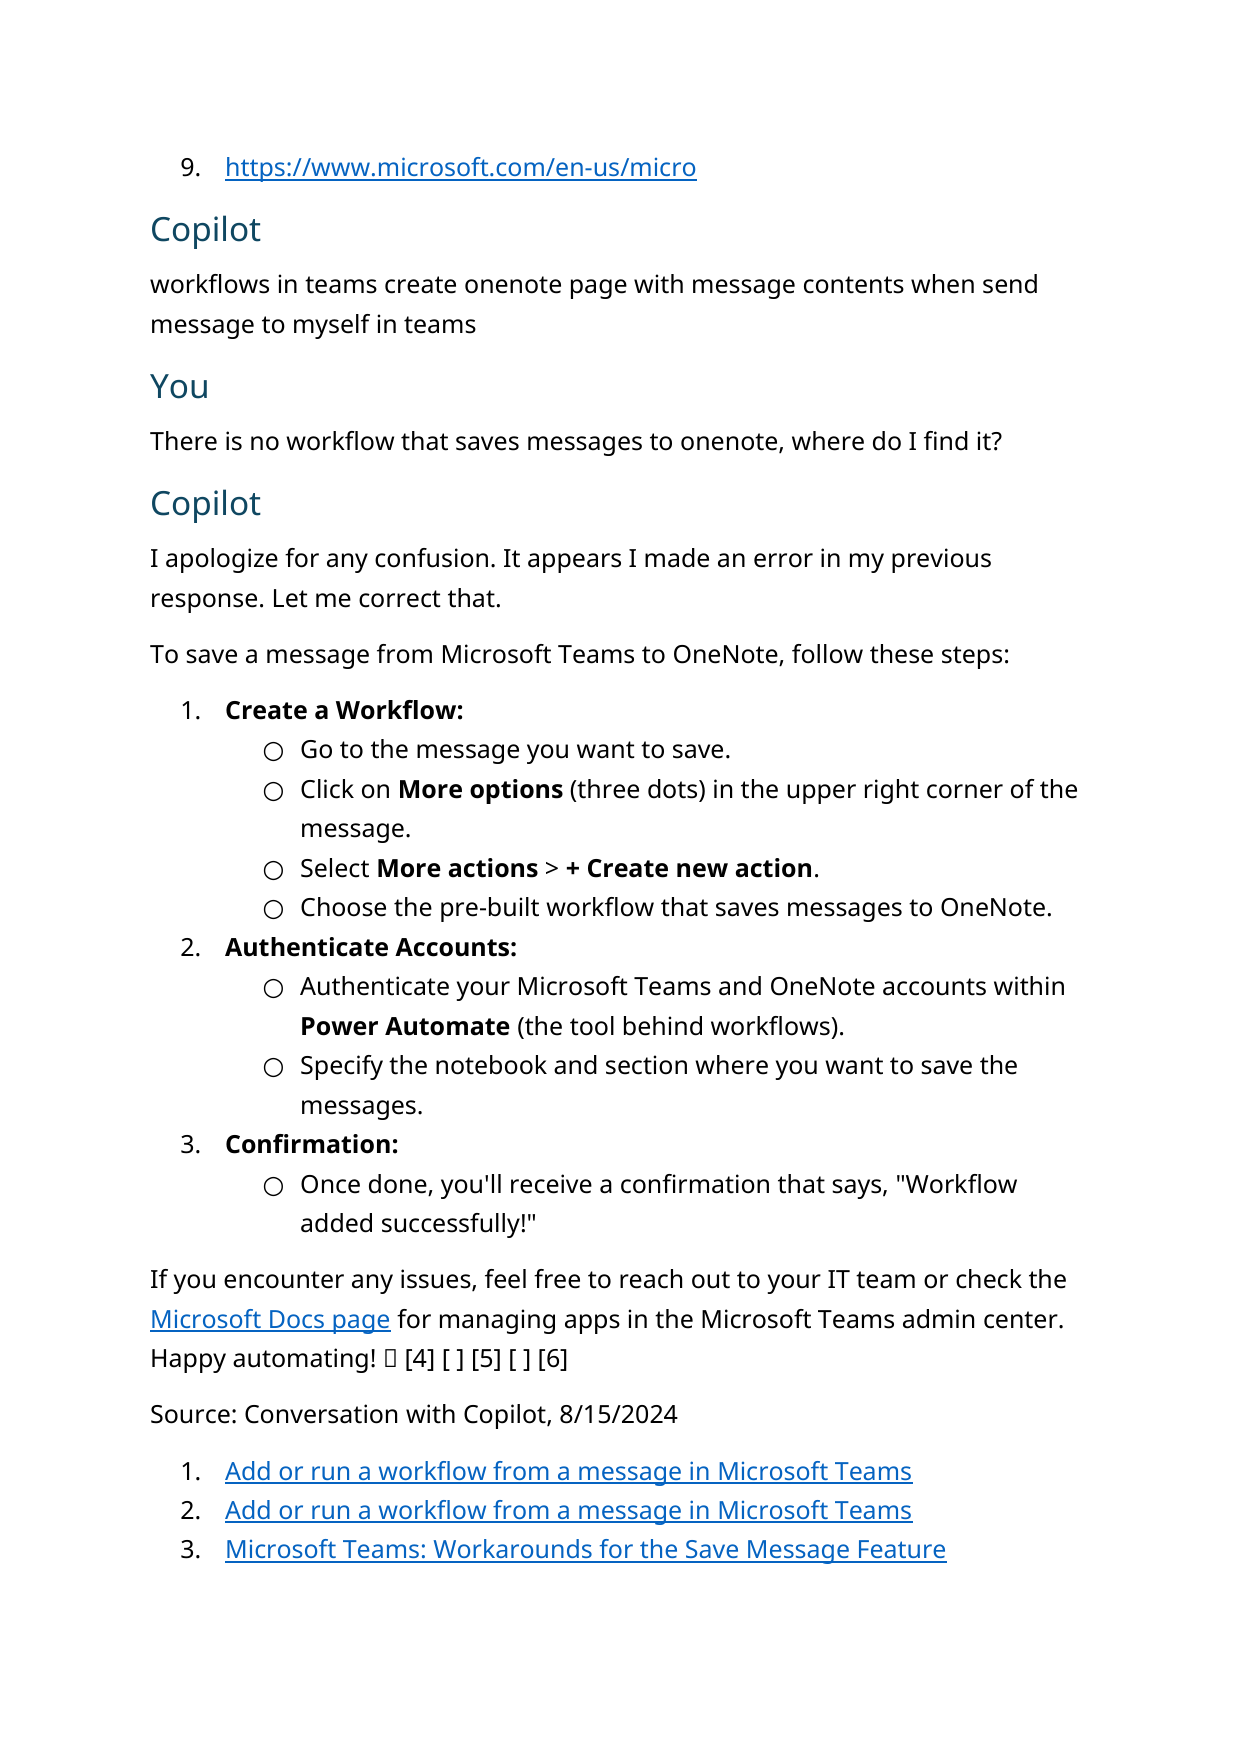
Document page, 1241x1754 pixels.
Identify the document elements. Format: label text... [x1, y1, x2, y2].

list https://www.microsoft.com/en-us/micro [180, 150, 1090, 184]
list Click on More options (three dots) in the upper right corner of the message. [262, 771, 1090, 845]
list Specify the notebook and section where you want to save the messages. [262, 1048, 1090, 1121]
list Go to the message you want to save. [262, 732, 1090, 766]
text To save a message from Microsoft Teams to OneNote, follow these steps: [150, 636, 1090, 670]
text Source: Conversation with Copilot, 8/15/2024 [150, 1397, 1090, 1431]
subtitle Copilot [150, 206, 1090, 252]
list Microsoft Teams: Workarounds for the Save Message Feature [180, 1532, 1090, 1566]
list Add or run a workflow from a message in Microsoft Teams [180, 1493, 1090, 1527]
list Authenticate Accounts: [180, 929, 1090, 963]
text workflows in teams create onenote page with message contents when send message to myself in teams [150, 267, 1090, 341]
subtitle You [150, 363, 1090, 408]
list Choose the pre-built workflow that saves messages to OneNote. [262, 890, 1090, 924]
list Select More actions > + Create new action. [262, 850, 1090, 884]
subtitle Copilot [150, 480, 1090, 525]
text I apologize for any confusion. It appears I made an error in my previous response. Let me correct that. [150, 541, 1090, 614]
list Add or run a workflow from a message in Microsoft Teams [180, 1453, 1090, 1487]
list Once done, you'll receive a confirmation that says, "Workflow added successfully!" [262, 1166, 1090, 1240]
text If you encounter any issues, feel free to reach out to your IT team or check the Microsoft Docs page for managing apps in the Microsoft Teams admin center. Happy automating! 🚀 [4] [ ] [5] [ ] [6] [150, 1262, 1090, 1375]
list Confirmation: [180, 1127, 1090, 1161]
text There is no workflow that saves messages to onenote, where do I find it? [150, 424, 1090, 458]
list Create a Workflow: [180, 692, 1090, 727]
list Authenticate your Microsoft Teams and OneNote accounts within Power Automate (the tool behind workflows). [262, 969, 1090, 1042]
